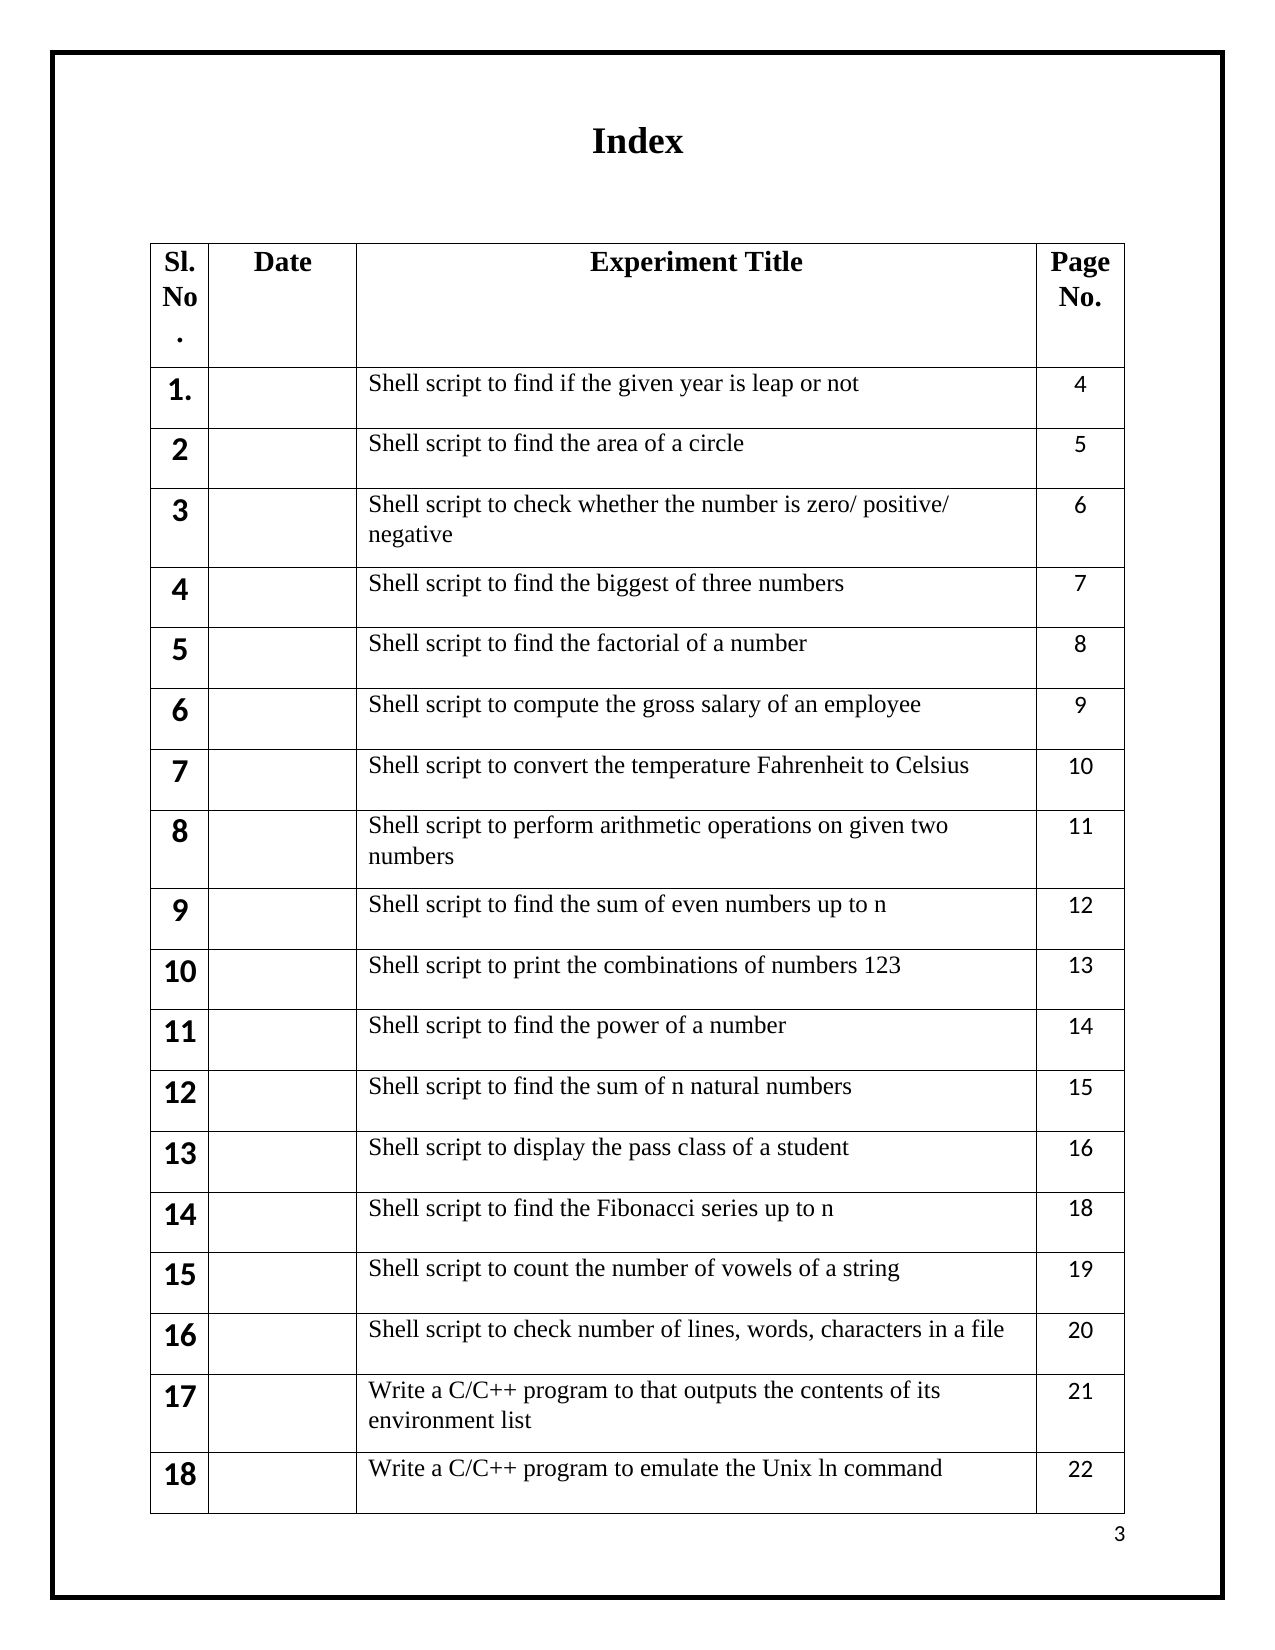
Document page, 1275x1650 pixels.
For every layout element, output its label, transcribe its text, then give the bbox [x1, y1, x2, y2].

table_cell Shell script to find the factorial of a number [357, 628, 1036, 688]
table_cell [209, 689, 356, 749]
table_cell Shell script to check number of lines, words, characters in a file [357, 1314, 1036, 1374]
table_cell 5 [1037, 429, 1124, 488]
table_cell 11 [151, 1010, 208, 1070]
table_cell [209, 1193, 356, 1252]
table_cell 5 [151, 628, 208, 688]
table_cell 20 [1037, 1314, 1124, 1374]
table_cell 6 [151, 689, 208, 749]
table_cell Shell script to perform arithmetic operations on given two numbers [357, 811, 1036, 888]
table_cell 16 [1037, 1132, 1124, 1192]
table_cell 4 [1037, 368, 1124, 427]
table_cell Shell script to check whether the number is zero/ positive/ negative [357, 489, 1036, 567]
table_header Experiment Title [357, 244, 1036, 367]
table_cell Write a C/C++ program to emulate the Unix ln command [357, 1453, 1036, 1513]
table_cell 21 [1037, 1375, 1124, 1452]
table_cell Shell script to count the number of vowels of a string [357, 1253, 1036, 1313]
table_cell Shell script to find the area of a circle [357, 429, 1036, 488]
table_cell 11 [1037, 811, 1124, 888]
table_cell 12 [151, 1071, 208, 1131]
table_cell 6 [1037, 489, 1124, 567]
table_cell 18 [1037, 1193, 1124, 1252]
table_cell Shell script to find if the given year is leap or not [357, 368, 1036, 427]
table_cell Shell script to find the sum of even numbers up to n [357, 889, 1036, 949]
table_cell 8 [1037, 628, 1124, 688]
table_cell 15 [151, 1253, 208, 1313]
table_cell [209, 750, 356, 809]
table_cell 15 [1037, 1071, 1124, 1131]
table_cell [209, 1453, 356, 1513]
table_cell Shell script to find the sum of n natural numbers [357, 1071, 1036, 1131]
table_cell 9 [1037, 689, 1124, 749]
table_cell 10 [1037, 750, 1124, 809]
table_cell 2 [151, 429, 208, 488]
table_cell 17 [151, 1375, 208, 1452]
table_header Sl. No. [151, 244, 208, 367]
table_cell 14 [151, 1193, 208, 1252]
table_cell [209, 368, 356, 427]
table_cell Write a C/C++ program to that outputs the contents of its environment list [357, 1375, 1036, 1452]
table_cell 12 [1037, 889, 1124, 949]
table_cell [209, 1253, 356, 1313]
table_cell 13 [1037, 950, 1124, 1009]
table_cell 18 [151, 1453, 208, 1513]
table_cell 4 [151, 568, 208, 627]
table_cell 22 [1037, 1453, 1124, 1513]
table_cell 7 [1037, 568, 1124, 627]
table_cell Shell script to compute the gross salary of an employee [357, 689, 1036, 749]
text Index [150, 118, 1125, 161]
table_cell 9 [151, 889, 208, 949]
table_cell [209, 1314, 356, 1374]
table_cell 16 [151, 1314, 208, 1374]
table_header Page No. [1037, 244, 1124, 367]
table_cell [209, 889, 356, 949]
table_cell [209, 489, 356, 567]
table_cell [209, 811, 356, 888]
table_cell [209, 1132, 356, 1192]
table_cell Shell script to convert the temperature Fahrenheit to Celsius [357, 750, 1036, 809]
table_cell [209, 1375, 356, 1452]
table_cell [209, 950, 356, 1009]
table_cell Shell script to print the combinations of numbers 123 [357, 950, 1036, 1009]
table_cell [209, 568, 356, 627]
table_cell 1. [151, 368, 208, 427]
table_cell Shell script to find the biggest of three numbers [357, 568, 1036, 627]
table_cell 19 [1037, 1253, 1124, 1313]
table_cell [209, 628, 356, 688]
table_cell 7 [151, 750, 208, 809]
table_cell [209, 1071, 356, 1131]
table_cell 8 [151, 811, 208, 888]
table_cell Shell script to find the Fibonacci series up to n [357, 1193, 1036, 1252]
table_cell Shell script to display the pass class of a student [357, 1132, 1036, 1192]
table_cell [209, 1010, 356, 1070]
table_cell 3 [151, 489, 208, 567]
table_cell 14 [1037, 1010, 1124, 1070]
table_cell [209, 429, 356, 488]
table_header Date [209, 244, 356, 367]
table_cell 10 [151, 950, 208, 1009]
table_cell Shell script to find the power of a number [357, 1010, 1036, 1070]
table_cell 13 [151, 1132, 208, 1192]
